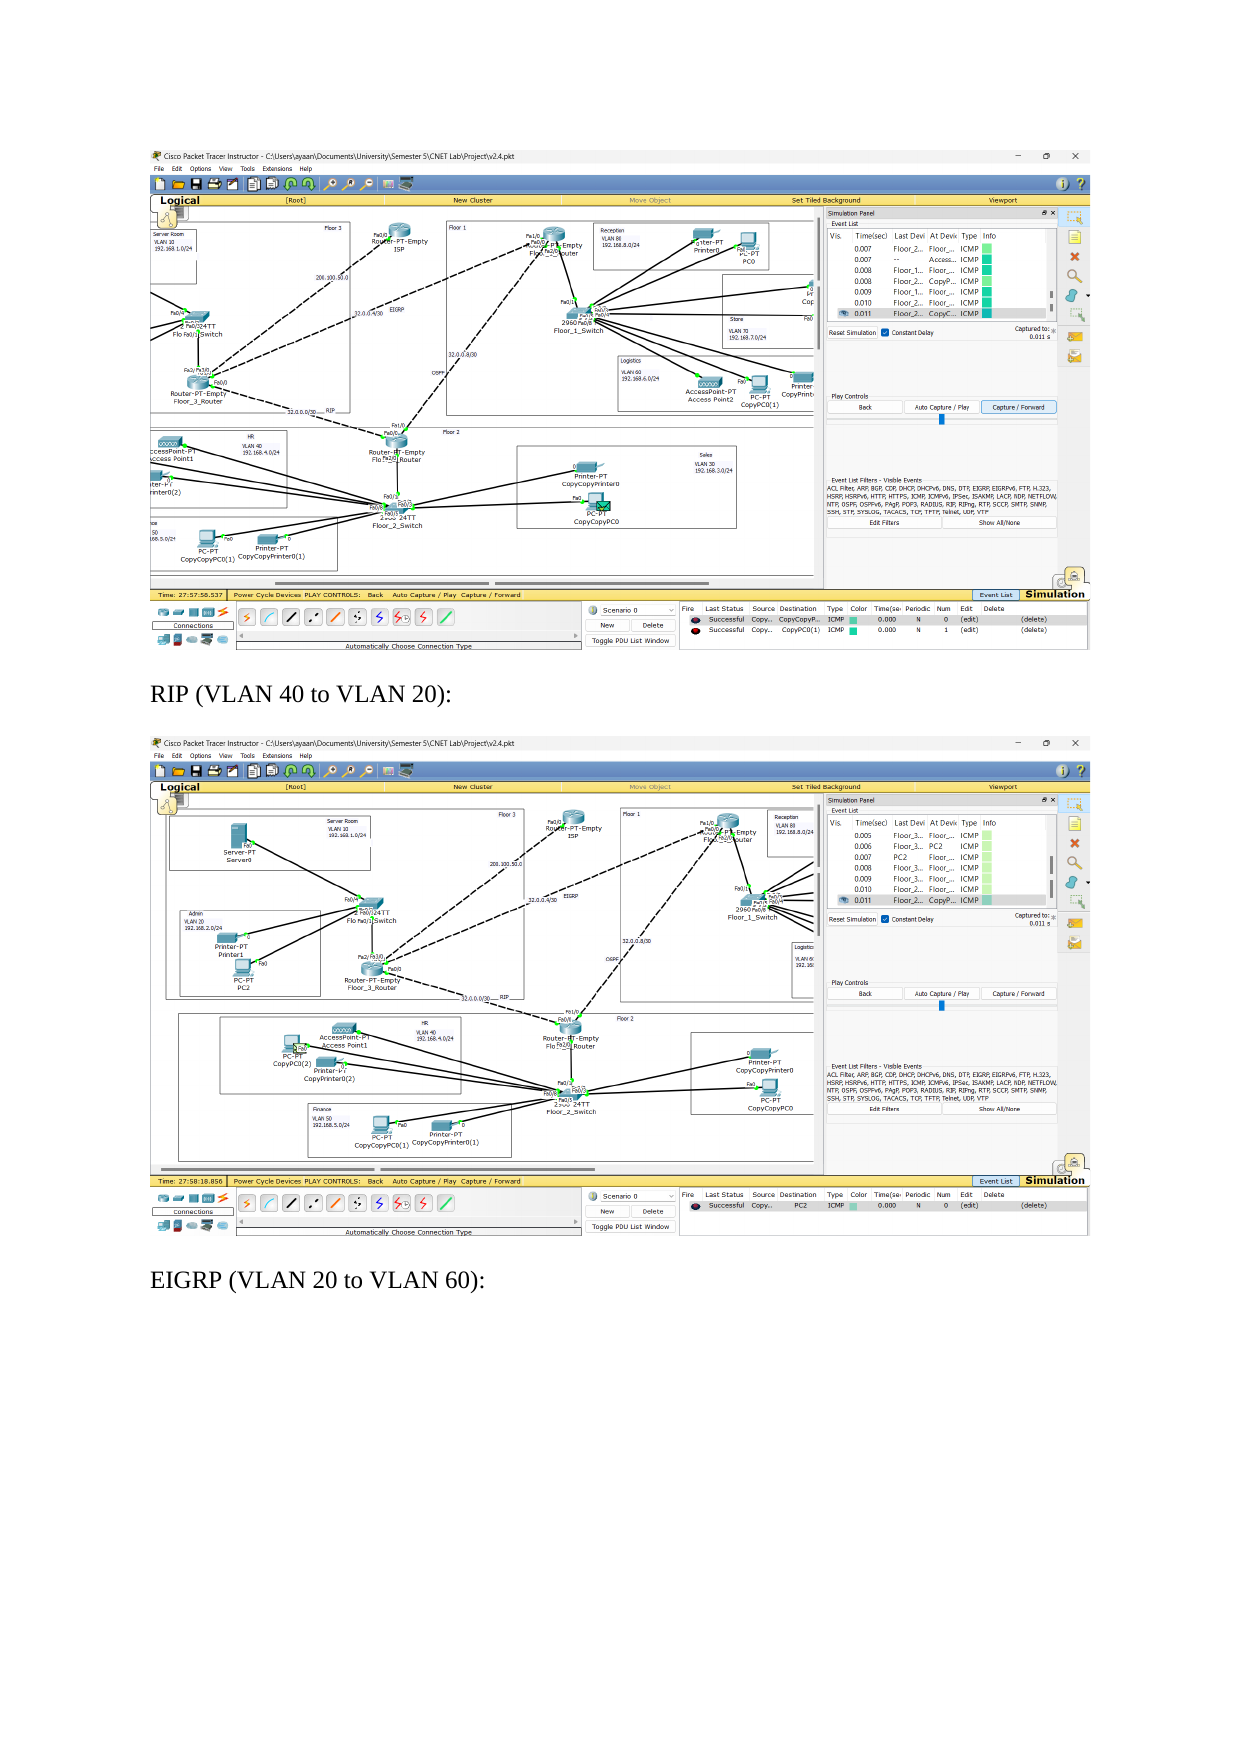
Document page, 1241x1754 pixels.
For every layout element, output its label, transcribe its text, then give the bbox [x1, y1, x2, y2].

picture [150, 736, 1091, 1236]
text RIP (VLAN 40 to VLAN 20): [150, 679, 1090, 707]
text EIGRP (VLAN 20 to VLAN 60): [150, 1265, 1090, 1294]
picture [150, 150, 1091, 650]
